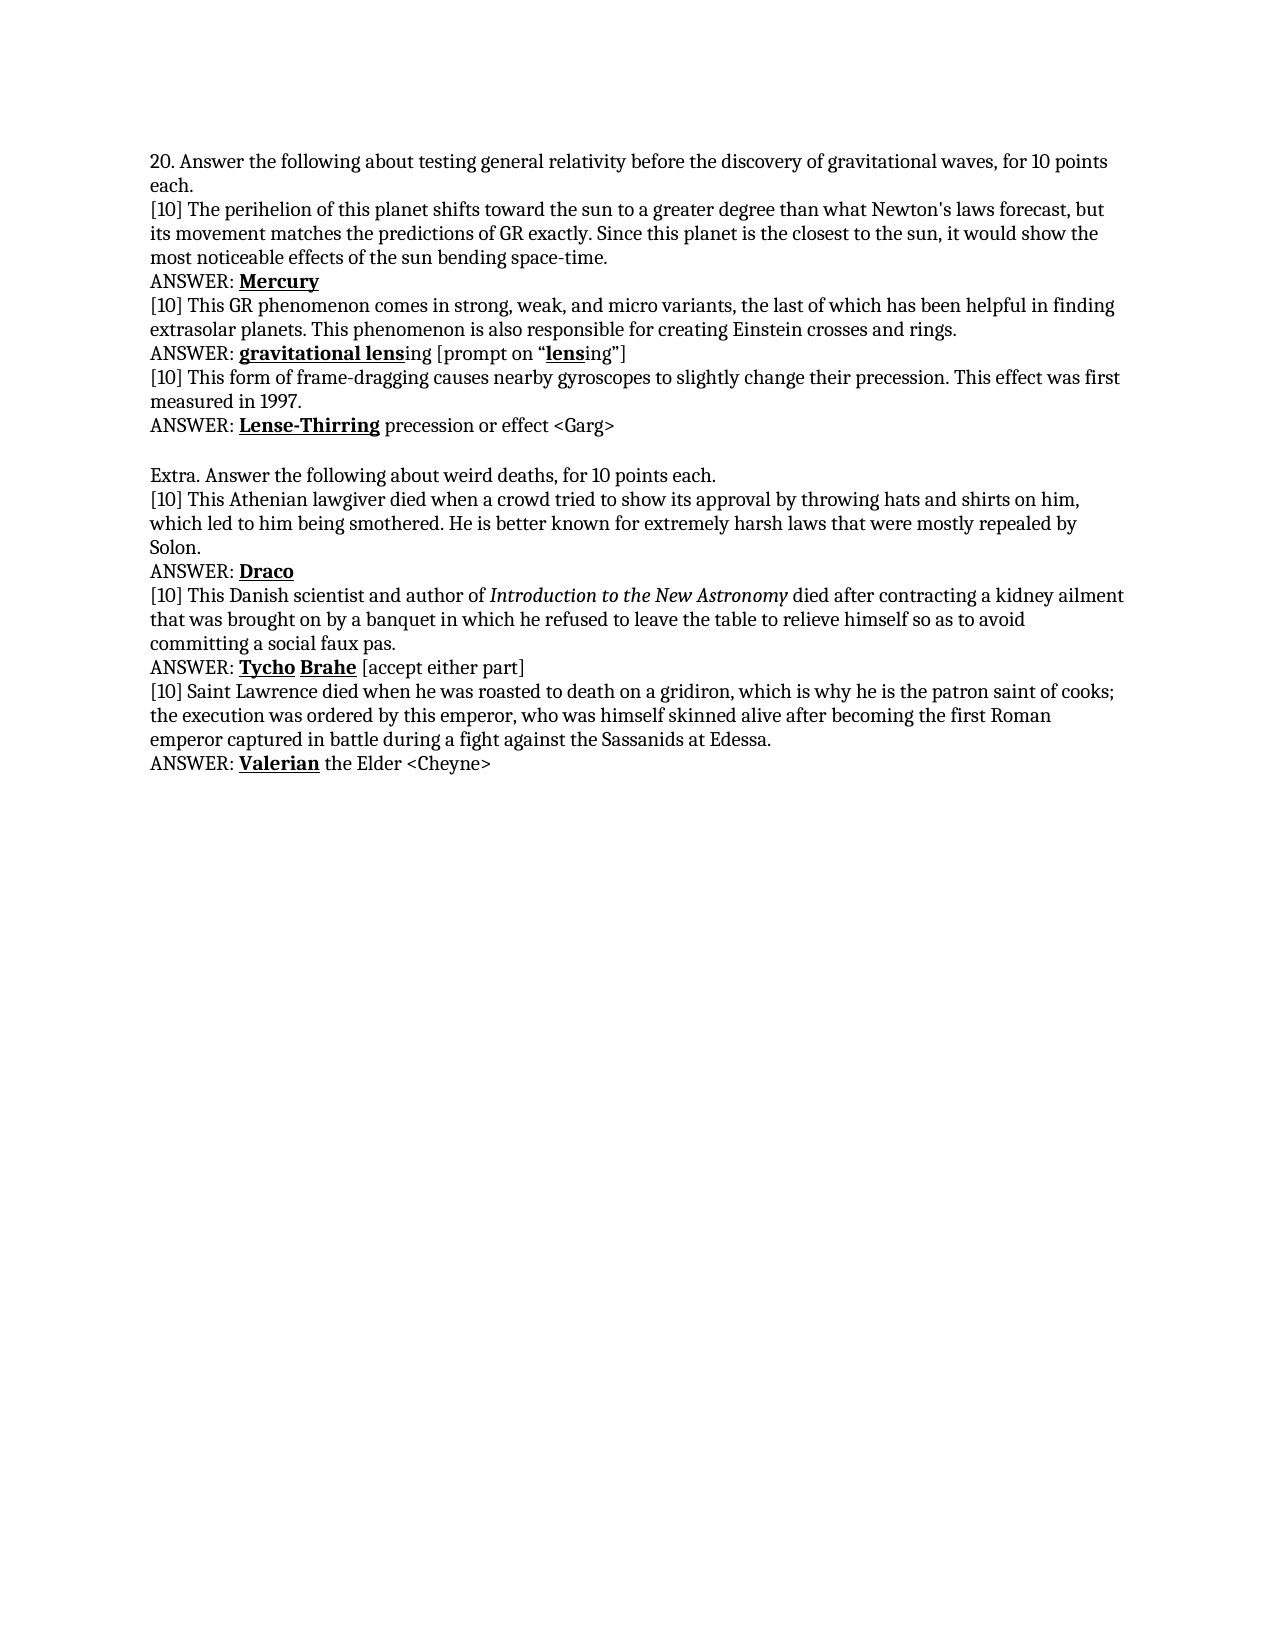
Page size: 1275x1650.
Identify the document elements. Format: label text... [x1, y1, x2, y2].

text [10] This Danish scientist and author of Introduction to the New Astronomy died after contracting a kidney ailment that was brought on by a banquet in which he refused to leave the table to relieve himself so as to avoid committing a social faux pas. [150, 584, 1125, 656]
text ANSWER: Tycho Brahe [accept either part] [150, 656, 1125, 679]
text 20. Answer the following about testing general relativity before the discovery of gravitational waves, for 10 points each. [150, 150, 1125, 198]
text ANSWER: gravitational lensing [prompt on “lensing”] [150, 342, 1125, 366]
text ANSWER: Draco [150, 560, 1125, 584]
text ANSWER: Mercury [150, 270, 1125, 294]
text [10] This Athenian lawgiver died when a crowd tried to show its approval by throwing hats and shirts on him, which led to him being smothered. He is better known for extremely harsh laws that were mostly repealed by Solon. [150, 488, 1125, 560]
text ANSWER: Valerian the Elder <Cheyne> [150, 751, 1125, 775]
text [10] The perihelion of this planet shifts toward the sun to a greater degree than what Newton's laws forecast, but its movement matches the predictions of GR exactly. Since this planet is the closest to the sun, it would show the most noticeable effects of the sun bending space-time. [150, 198, 1125, 270]
text Extra. Answer the following about weird deaths, for 10 points each. [150, 464, 1125, 488]
text [10] Saint Lawrence died when he was roasted to death on a gridiron, which is why he is the patron saint of cooks; the execution was ordered by this emperor, who was himself skinned alive after becoming the first Roman emperor captured in battle during a fight against the Sassanids at Edessa. [150, 679, 1125, 751]
text [10] This form of frame-dragging causes nearby gyroscopes to slightly change their precession. This effect was first measured in 1997. [150, 366, 1125, 413]
text ANSWER: Lense-Thirring precession or effect <Garg> [150, 413, 1125, 437]
text [10] This GR phenomenon comes in strong, weak, and micro variants, the last of which has been helpful in finding extrasolar planets. This phenomenon is also responsible for creating Einstein crosses and rings. [150, 294, 1125, 342]
